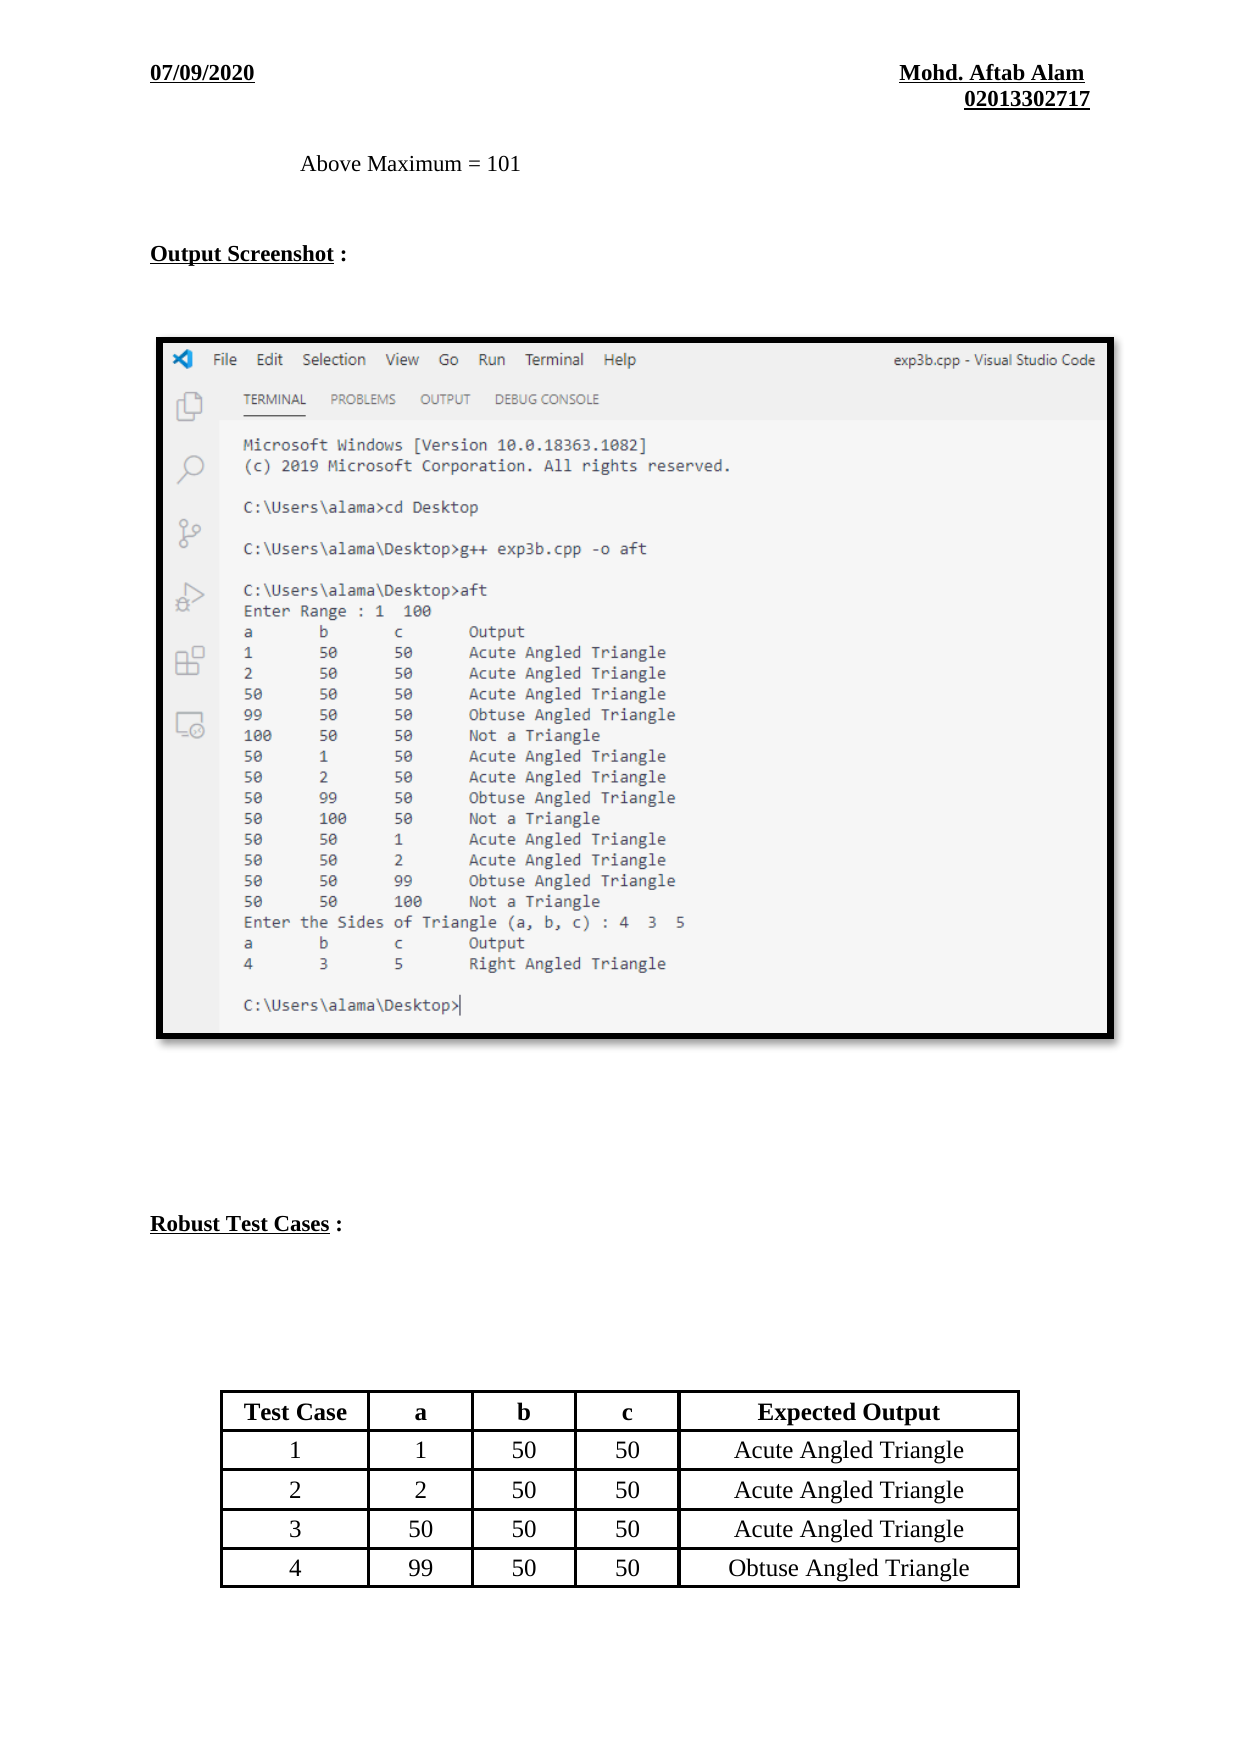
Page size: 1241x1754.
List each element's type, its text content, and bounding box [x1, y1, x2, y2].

table_cell 50 [577, 1471, 677, 1508]
table_cell 50 [474, 1511, 574, 1547]
table_cell 50 [474, 1550, 574, 1585]
text Output Screenshot : [150, 240, 1090, 267]
table_cell 99 [370, 1550, 471, 1585]
table_cell Acute Angled Triangle [681, 1511, 1017, 1547]
table_header a [370, 1393, 471, 1429]
table_header Test Case [223, 1393, 367, 1429]
table_header c [577, 1393, 677, 1429]
table_cell 50 [577, 1511, 677, 1547]
table_cell 50 [370, 1511, 471, 1547]
table_cell 2 [370, 1471, 471, 1508]
table_cell 50 [474, 1471, 574, 1508]
table_cell 2 [223, 1471, 367, 1508]
picture [163, 343, 1107, 1033]
table_header Expected Output [681, 1393, 1017, 1429]
text Above Maximum = 101 [225, 150, 1090, 176]
table_cell Acute Angled Triangle [681, 1471, 1017, 1508]
table_cell Acute Angled Triangle [681, 1432, 1017, 1467]
table_header b [474, 1393, 574, 1429]
table_cell 50 [577, 1432, 677, 1467]
table_cell 3 [223, 1511, 367, 1547]
table_cell 50 [474, 1432, 574, 1467]
table_cell 1 [223, 1432, 367, 1467]
text Robust Test Cases : [150, 1210, 1090, 1236]
table_cell 50 [577, 1550, 677, 1585]
table_cell 1 [370, 1432, 471, 1467]
table_cell 4 [223, 1550, 367, 1585]
table_cell Obtuse Angled Triangle [681, 1550, 1017, 1585]
